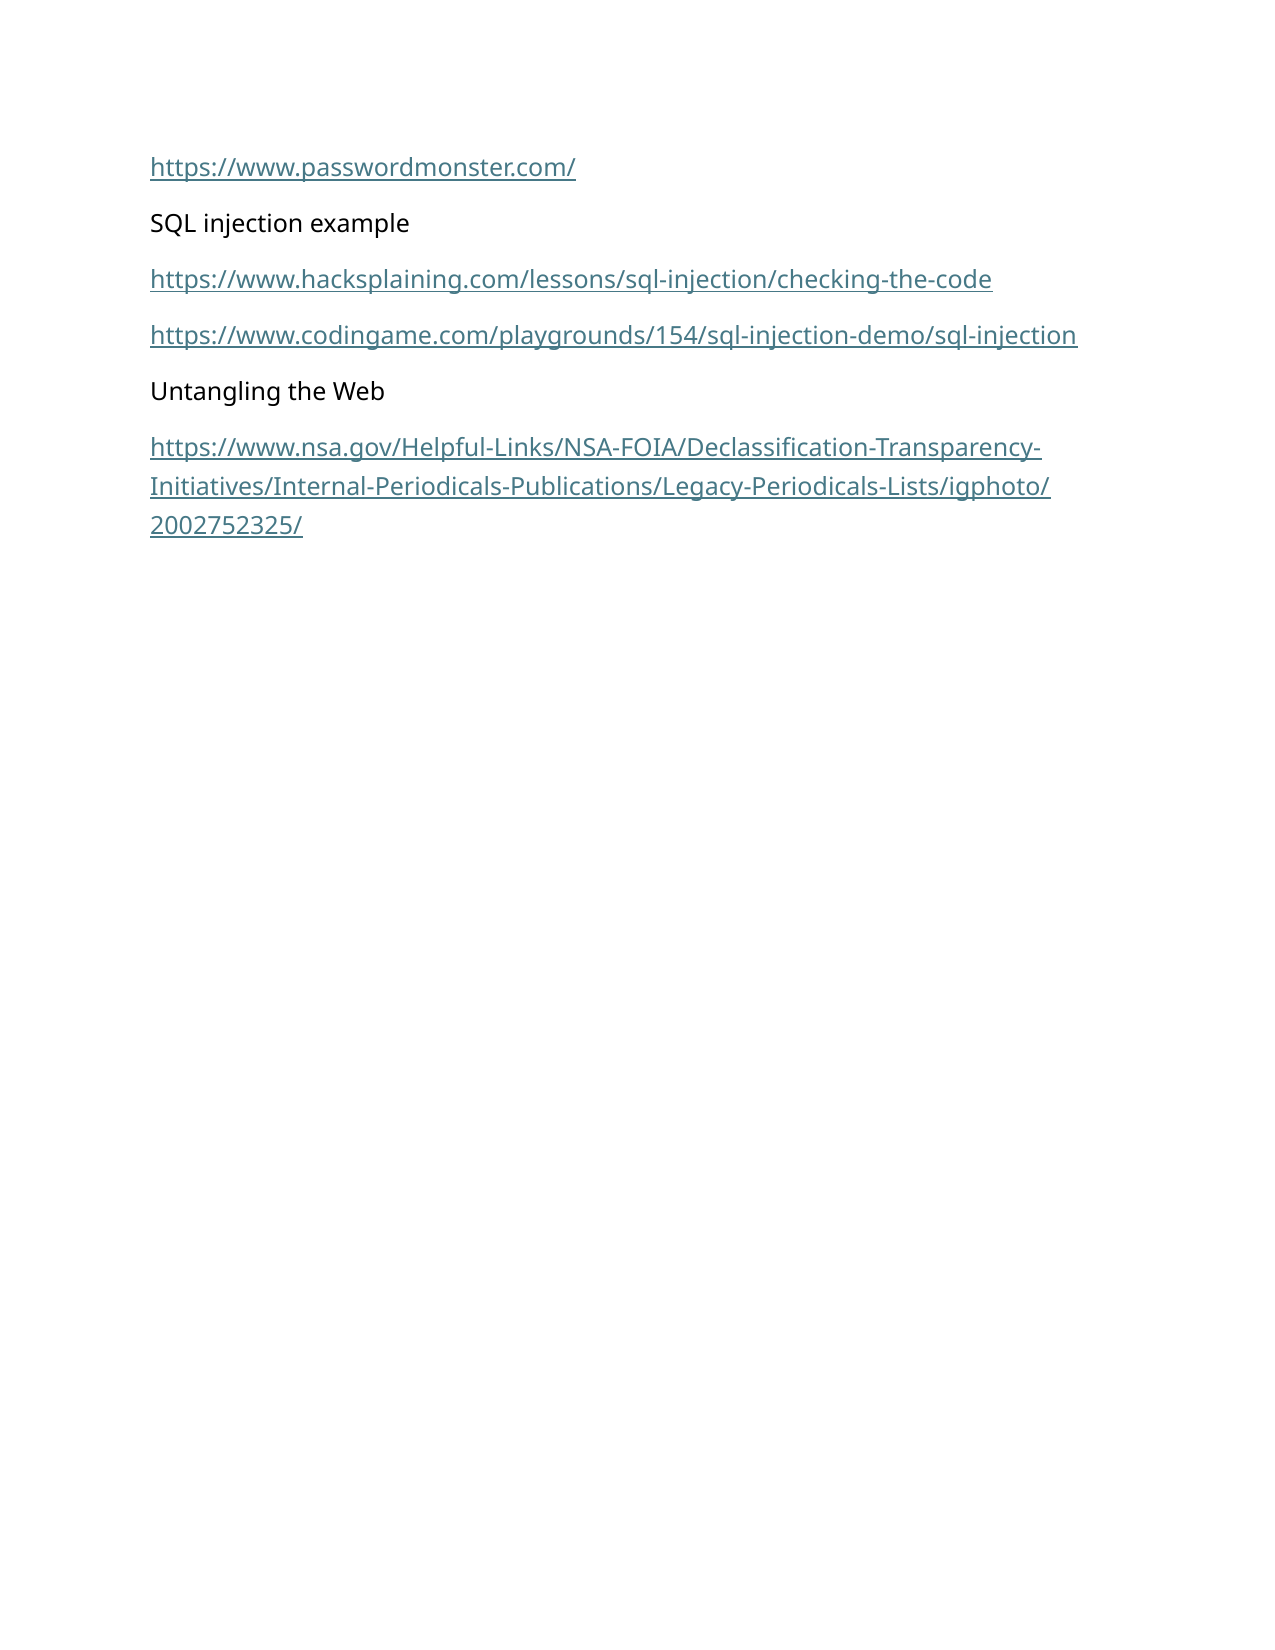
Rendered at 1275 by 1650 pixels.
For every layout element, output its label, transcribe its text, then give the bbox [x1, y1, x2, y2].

text Untangling the Web [150, 373, 1125, 407]
text https://www.hacksplaining.com/lessons/sql-injection/checking-the-code [150, 262, 1125, 296]
text https://www.codingame.com/playgrounds/154/sql-injection-demo/sql-injection [150, 317, 1125, 352]
text https://www.nsa.gov/Helpful-Links/NSA-FOIA/Declassification-Transparency-Initiatives/Internal-Periodicals-Publications/Legacy-Periodicals-Lists/igphoto/2002752325/ [150, 429, 1125, 542]
text https://www.passwordmonster.com/ [150, 150, 1125, 184]
text SQL injection example [150, 206, 1125, 240]
